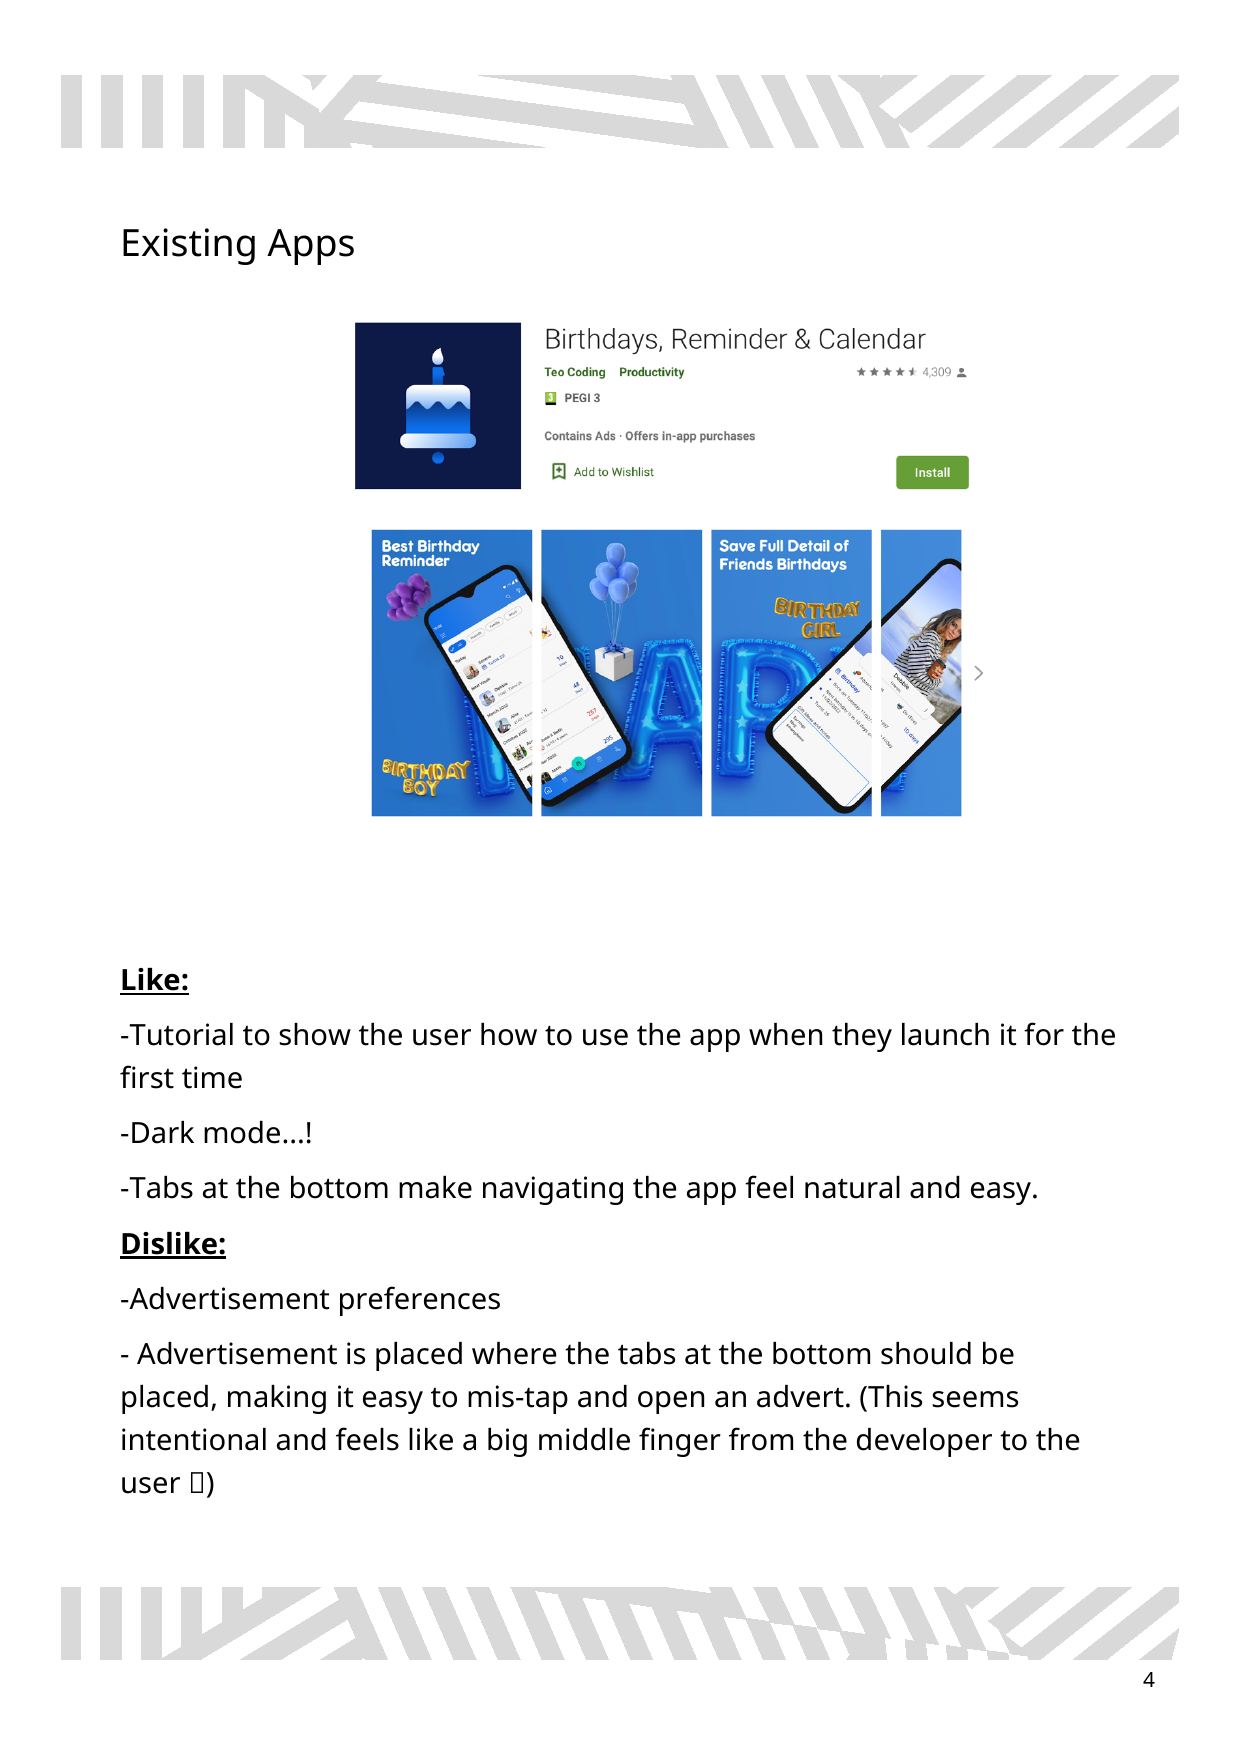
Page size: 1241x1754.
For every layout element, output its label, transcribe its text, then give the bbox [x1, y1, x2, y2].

text - Advertisement is placed where the tabs at the bottom should be placed, making it easy to mis-tap and open an advert. (This seems intentional and feels like a big middle finger from the developer to the user 🚩) [120, 1334, 1120, 1502]
text -Advertisement preferences [120, 1278, 1120, 1318]
text -Dark mode...! [120, 1112, 1120, 1152]
picture [332, 301, 990, 839]
text Existing Apps [120, 216, 1120, 267]
text -Tutorial to show the user how to use the app when they launch it for the first time [120, 1014, 1120, 1097]
text -Tabs at the bottom make navigating the app feel natural and easy. [120, 1168, 1120, 1207]
text Like: [120, 959, 1120, 999]
text Dislike: [120, 1223, 1120, 1263]
